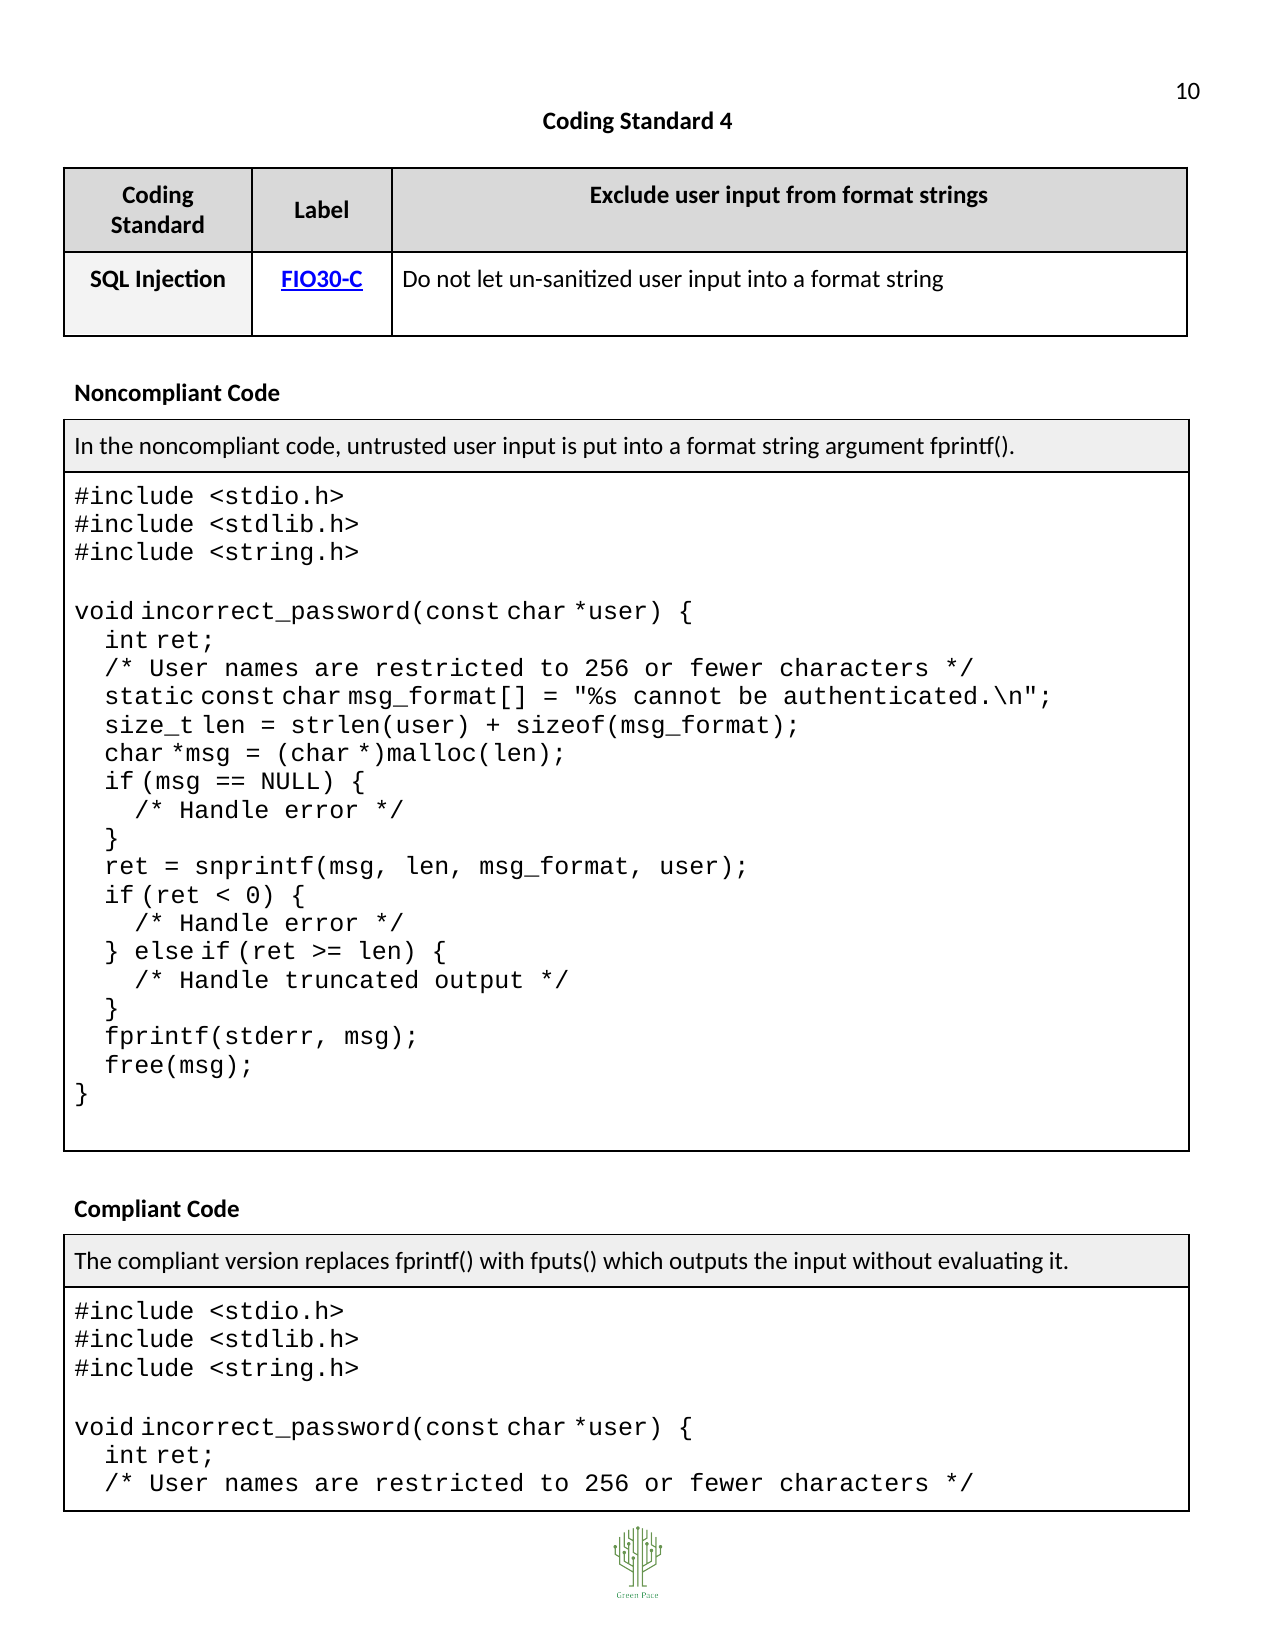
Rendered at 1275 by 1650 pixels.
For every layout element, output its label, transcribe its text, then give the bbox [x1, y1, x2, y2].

table_cell In the noncompliant code, untrusted user input is put into a format string argument fprintf(). [65, 420, 1188, 471]
subtitle Coding Standard 4 [75, 106, 1200, 136]
table_header Coding Standard [65, 169, 251, 251]
table_cell #include <stdio.h> #include <stdlib.h> #include <string.h> void incorrect_password(const char *user) { int ret; /* User names are restricted to 256 or fewer characters */ static const char msg_format[] = "%s cannot be authenticated.\n"; size_t len = strlen(user) + sizeof(msg_format); char *msg = (char *)malloc(len); if (msg == NULL) { /* Handle error */ } ret = snprintf(msg, len, msg_format, user); if (ret < 0) { /* Handle error */ } else if (ret >= len) { /* Handle truncated output */ } fprintf(stderr, msg); free(msg); } [65, 473, 1188, 1150]
table_cell SQL Injection [65, 253, 251, 334]
table_cell FIO30-C [253, 253, 391, 334]
table_cell Do not let un-sanitized user input into a format string [393, 253, 1186, 334]
picture [605, 1521, 670, 1606]
table_header Label [253, 169, 391, 251]
table_header Exclude user input from format strings [393, 169, 1186, 251]
table_cell The compliant version replaces fprintf() with fputs() which outputs the input without evaluating it. [65, 1235, 1188, 1286]
table_header Compliant Code [64, 1183, 1189, 1234]
table_header Noncompliant Code [64, 367, 1189, 418]
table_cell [65, 1288, 1188, 1509]
